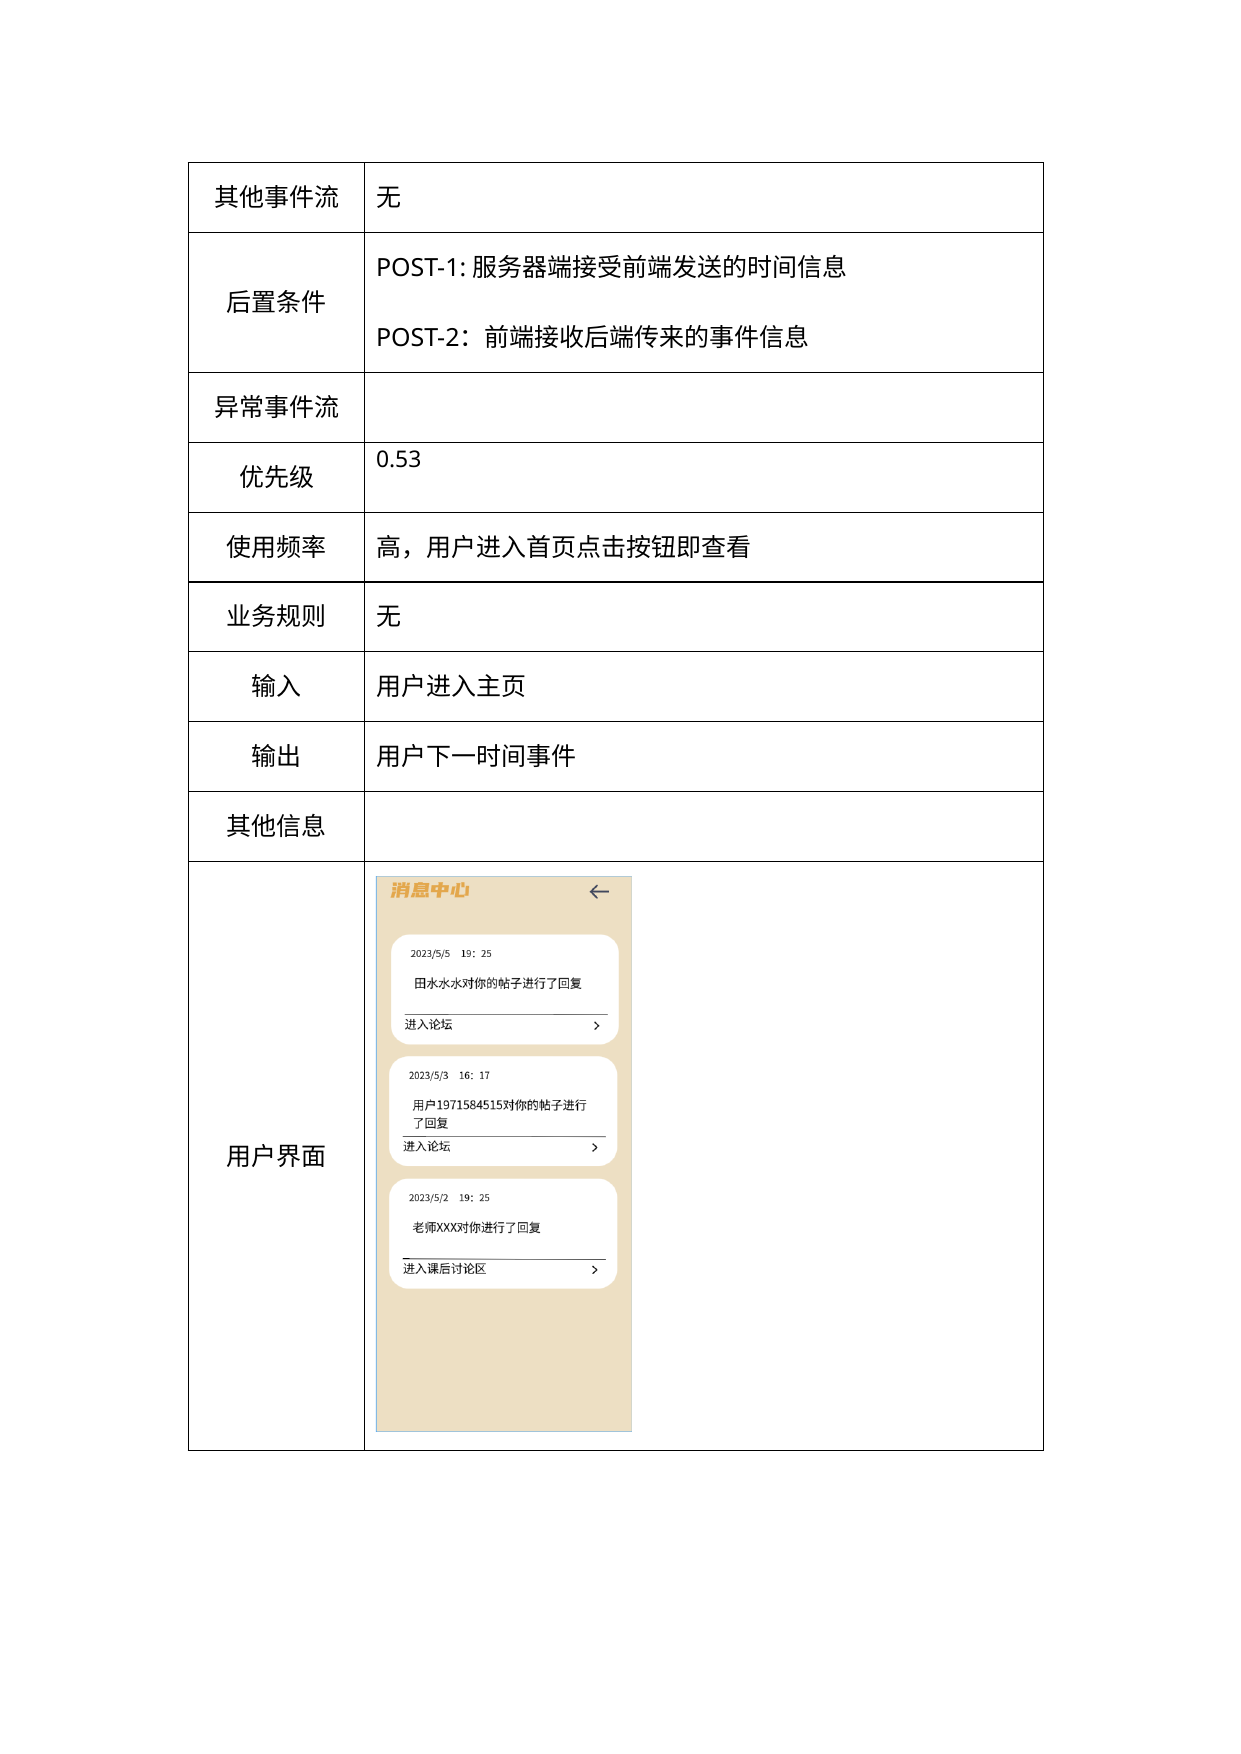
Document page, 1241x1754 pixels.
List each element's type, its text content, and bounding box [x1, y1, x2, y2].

table_cell 用户下一时间事件 [365, 722, 1043, 791]
table_cell POST-1: 服务器端接受前端发送的时间信息 POST-2：前端接收后端传来的事件信息 [365, 233, 1043, 372]
table_cell 无 [365, 583, 1043, 651]
table_cell 异常事件流 [189, 373, 364, 442]
table_cell 输出 [189, 722, 364, 791]
table_cell [365, 862, 1043, 1450]
table_cell 0.53 [365, 443, 1043, 512]
table_cell 用户进入主页 [365, 652, 1043, 721]
table_cell [365, 373, 1043, 442]
table_cell 输入 [189, 652, 364, 721]
table_cell [365, 792, 1043, 861]
table_cell 其他信息 [189, 792, 364, 861]
table_cell 高，用户进入首页点击按钮即查看 [365, 513, 1043, 581]
table_cell 无 [365, 163, 1043, 232]
table_cell 用户界面 [189, 862, 364, 1450]
table_cell 业务规则 [189, 583, 364, 651]
table_cell 其他事件流 [189, 163, 364, 232]
table_cell 优先级 [189, 443, 364, 512]
table_cell 后置条件 [189, 233, 364, 372]
table_cell 使用频率 [189, 513, 364, 581]
picture [375, 876, 632, 1432]
